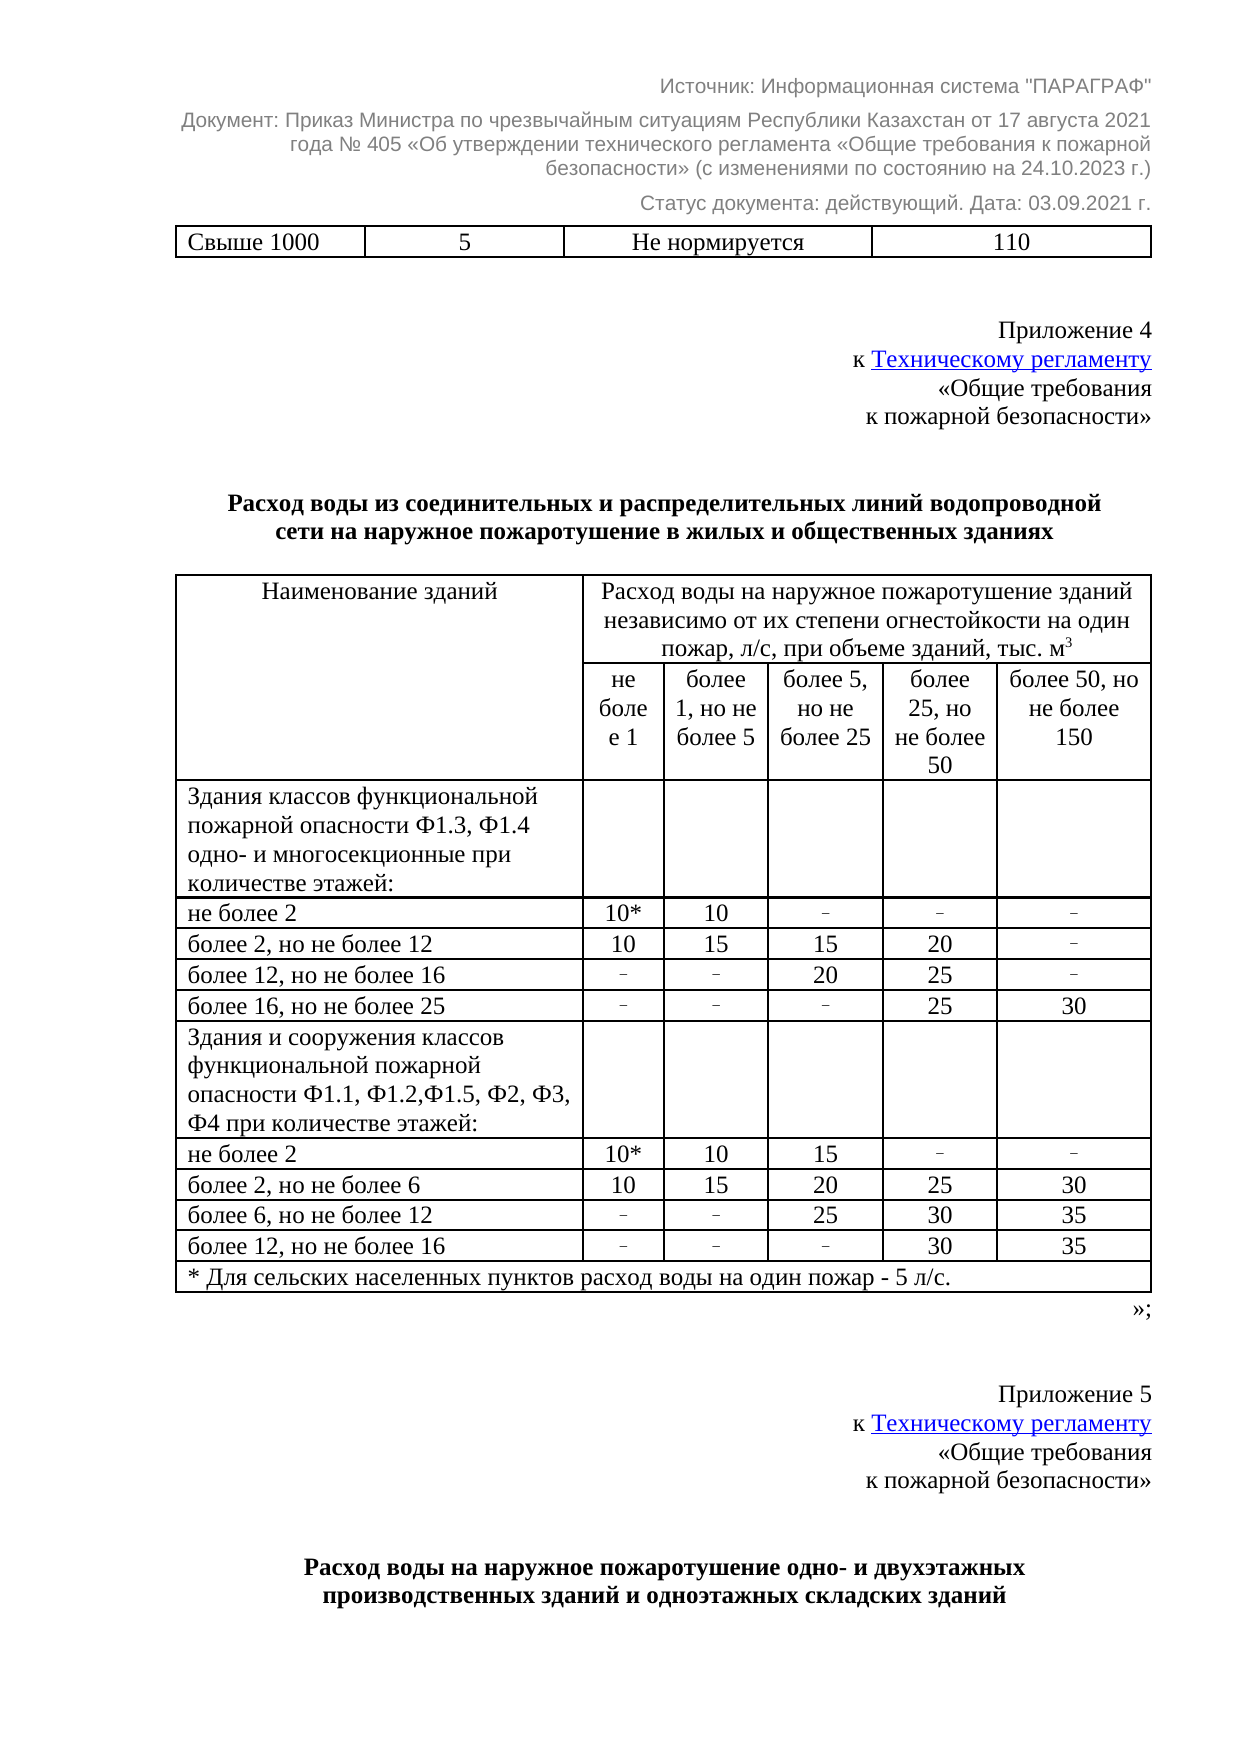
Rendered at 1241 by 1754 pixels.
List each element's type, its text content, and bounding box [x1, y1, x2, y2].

text «Общие требования [177, 373, 1152, 401]
table_cell [998, 781, 1150, 896]
table_cell Здания классов функциональной пожарной опасности Ф1.3, Ф1.4 одно- и многосекционные при количестве этажей: [177, 781, 582, 896]
table_cell Не нормируется [565, 227, 871, 256]
table_cell _ [584, 1201, 663, 1229]
table_cell [584, 781, 663, 896]
table_cell 10 [584, 929, 663, 958]
table_cell более 2, но не более 6 [177, 1170, 582, 1198]
table_cell _ [998, 1139, 1150, 1168]
text Расход воды из соединительных и распределительных линий водопроводной сети на наружное пожаротушение в жилых и общественных зданиях [177, 488, 1152, 545]
table_cell 15 [665, 1170, 767, 1198]
table_cell более 12, но не более 16 [177, 960, 582, 989]
table_cell [884, 1022, 996, 1137]
text Приложение 4 [177, 315, 1152, 344]
table_cell _ [665, 960, 767, 989]
table_cell 20 [769, 960, 882, 989]
table_cell более 5, но не более 25 [769, 664, 882, 779]
table_cell 15 [665, 929, 767, 958]
table_cell более 2, но не более 12 [177, 929, 582, 958]
table_cell 110 [873, 227, 1150, 256]
table_cell [584, 1022, 663, 1137]
text Расход воды на наружное пожаротушение одно- и двухэтажных производственных зданий и одноэтажных складских зданий [177, 1552, 1152, 1609]
table_cell _ [769, 899, 882, 927]
table_cell _ [998, 899, 1150, 927]
table_header Наименование зданий [177, 576, 582, 779]
table_cell 10 [665, 899, 767, 927]
table_cell _ [665, 1201, 767, 1229]
table_cell более 50, но не более 150 [998, 664, 1150, 779]
table_cell 35 [998, 1201, 1150, 1229]
table_cell _ [665, 991, 767, 1020]
text к пожарной безопасности» [177, 401, 1152, 430]
table_cell [665, 781, 767, 896]
table_cell 5 [366, 227, 563, 256]
table_cell 35 [998, 1231, 1150, 1260]
table_header Расход воды на наружное пожаротушение зданий независимо от их степени огнестойкости на один пожар, л/с, при объеме зданий, тыс. м3 [584, 576, 1150, 662]
table_cell [665, 1022, 767, 1137]
table_cell не более 2 [177, 899, 582, 927]
table_cell 10* [584, 1139, 663, 1168]
table_cell 20 [884, 929, 996, 958]
table_cell [769, 1022, 882, 1137]
table_cell _ [769, 991, 882, 1020]
table_cell 30 [884, 1231, 996, 1260]
table_cell _ [884, 1139, 996, 1168]
table_cell 10 [665, 1139, 767, 1168]
table_cell 25 [884, 960, 996, 989]
table_cell 10* [584, 899, 663, 927]
table_cell более 12, но не более 16 [177, 1231, 582, 1260]
table_cell _ [665, 1231, 767, 1260]
table_cell [998, 1022, 1150, 1137]
table_cell 30 [998, 1170, 1150, 1198]
table_cell 30 [884, 1201, 996, 1229]
table_cell _ [584, 960, 663, 989]
table_cell не более 1 [584, 664, 663, 779]
text к пожарной безопасности» [177, 1466, 1152, 1494]
table_cell _ [998, 960, 1150, 989]
table_cell _ [998, 929, 1150, 958]
text «Общие требования [177, 1437, 1152, 1466]
table_cell Свыше 1000 [177, 227, 364, 256]
table_cell 25 [884, 1170, 996, 1198]
text Приложение 5 [177, 1379, 1152, 1408]
table_cell более 1, но не более 5 [665, 664, 767, 779]
table_cell 25 [769, 1201, 882, 1229]
table_cell более 6, но не более 12 [177, 1201, 582, 1229]
table_cell _ [584, 991, 663, 1020]
table_cell _ [884, 899, 996, 927]
text »; [177, 1293, 1152, 1322]
table_cell 25 [884, 991, 996, 1020]
table_cell более 25, но не более 50 [884, 664, 996, 779]
table_cell [884, 781, 996, 896]
table_cell 15 [769, 929, 882, 958]
table_cell более 16, но не более 25 [177, 991, 582, 1020]
table_cell [769, 781, 882, 896]
table_cell 30 [998, 991, 1150, 1020]
table_cell 10 [584, 1170, 663, 1198]
table_cell не более 2 [177, 1139, 582, 1168]
table_cell 15 [769, 1139, 882, 1168]
text к Техническому регламенту [177, 344, 1152, 373]
table_cell * Для сельских населенных пунктов расход воды на один пожар - 5 л/с. [177, 1262, 1150, 1291]
table_cell Здания и сооружения классов функциональной пожарной опасности Ф1.1, Ф1.2,Ф1.5, Ф2, Ф3, Ф4 при количестве этажей: [177, 1022, 582, 1137]
table_cell _ [584, 1231, 663, 1260]
table_cell _ [769, 1231, 882, 1260]
text к Техническому регламенту [177, 1408, 1152, 1437]
table_cell 20 [769, 1170, 882, 1198]
